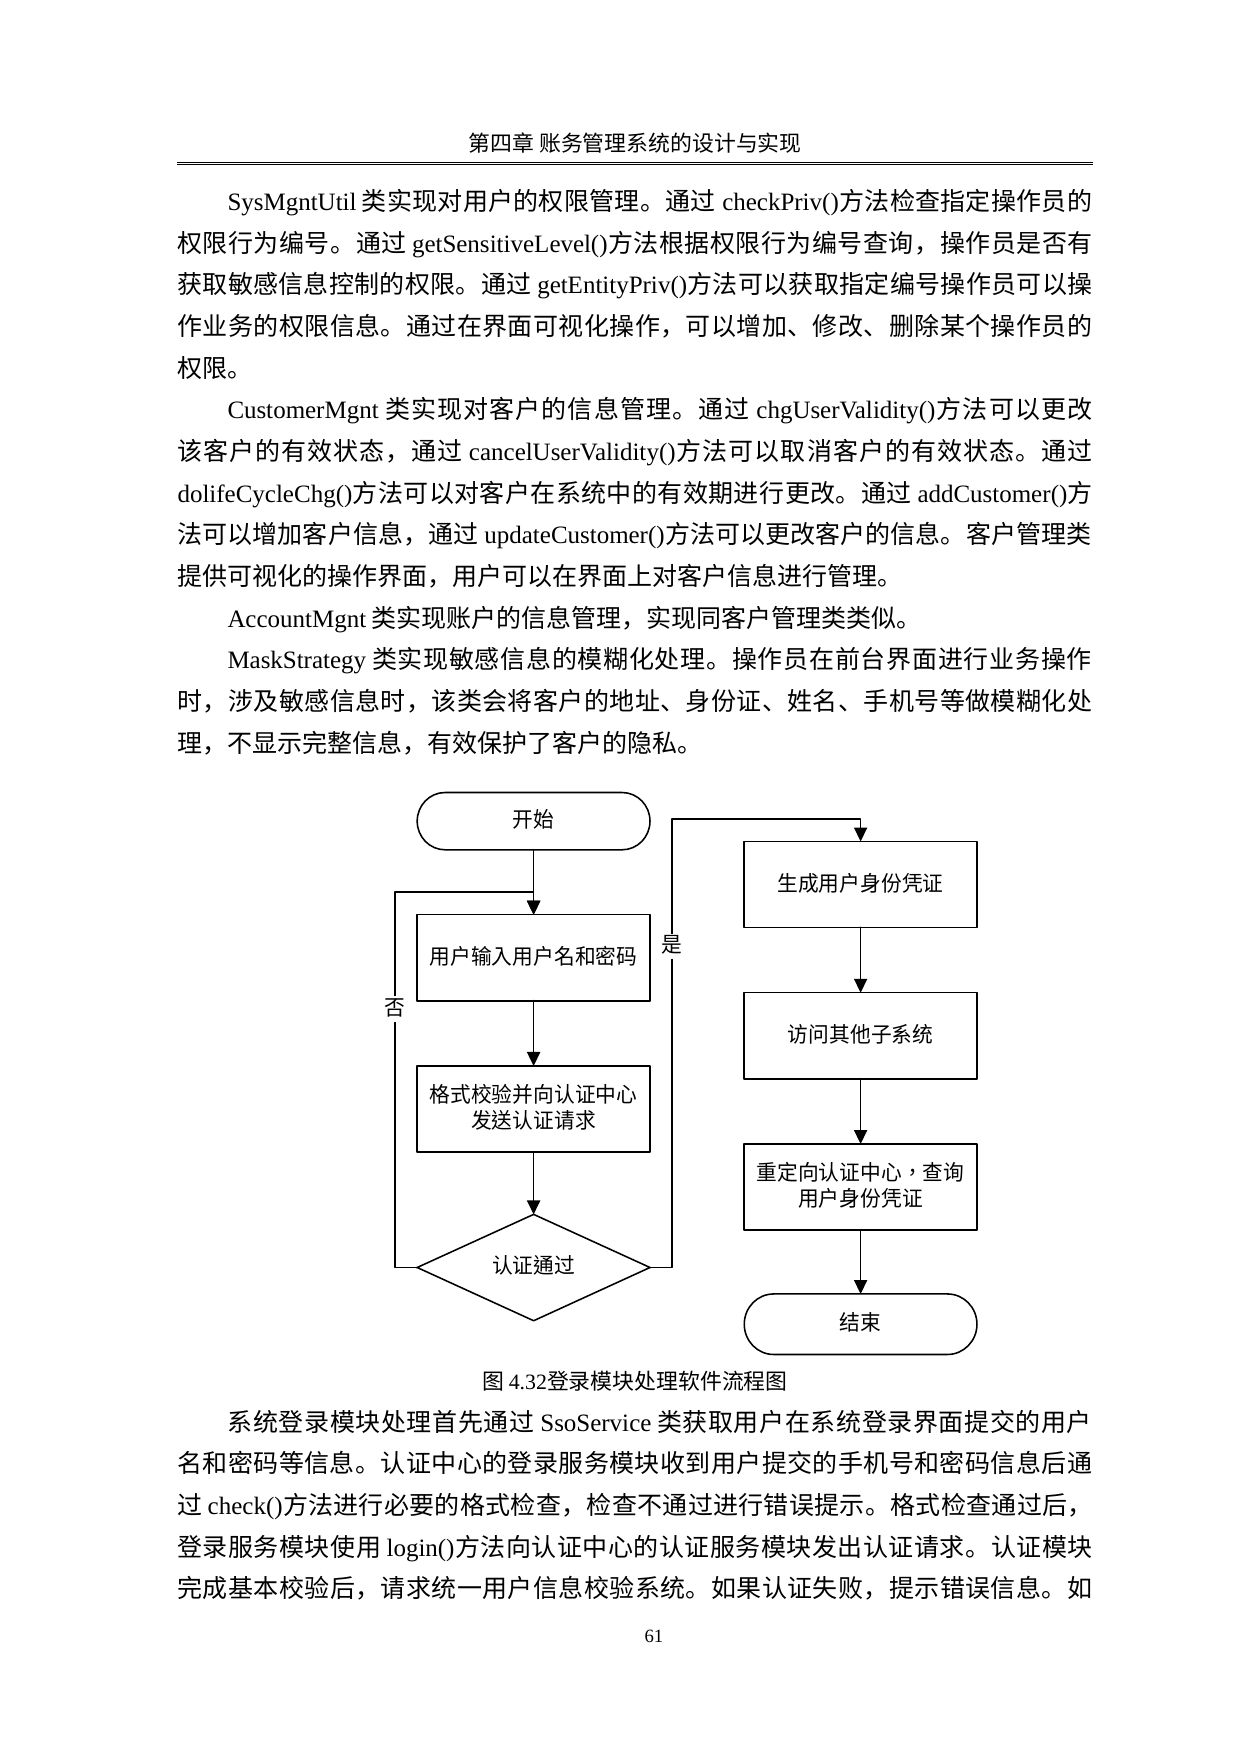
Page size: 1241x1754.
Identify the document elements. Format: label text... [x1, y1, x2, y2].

text MaskStrategy类实现敏感信息的模糊化处理。操作员在前台界面进行业务操作时，涉及敏感信息时，该类会将客户的地址、身份证、姓名、手机号等做模糊化处理，不显示完整信息，有效保护了客户的隐私。 [177, 636, 1093, 761]
text AccountMgnt类实现账户的信息管理，实现同客户管理类类似。 [177, 594, 1093, 636]
text CustomerMgnt类实现对客户的信息管理。通过chgUserValidity()方法可以更改该客户的有效状态，通过cancelUserValidity()方法可以取消客户的有效状态。通过dolifeCycleChg()方法可以对客户在系统中的有效期进行更改。通过addCustomer()方法可以增加客户信息，通过updateCustomer()方法可以更改客户的信息。客户管理类提供可视化的操作界面，用户可以在界面上对客户信息进行管理。 [177, 386, 1093, 594]
text SysMgntUtil类实现对用户的权限管理。通过checkPriv()方法检查指定操作员的权限行为编号。通过getSensitiveLevel()方法根据权限行为编号查询，操作员是否有获取敏感信息控制的权限。通过getEntityPriv()方法可以获取指定编号操作员可以操作业务的权限信息。通过在界面可视化操作，可以增加、修改、删除某个操作员的权限。 [177, 177, 1093, 386]
